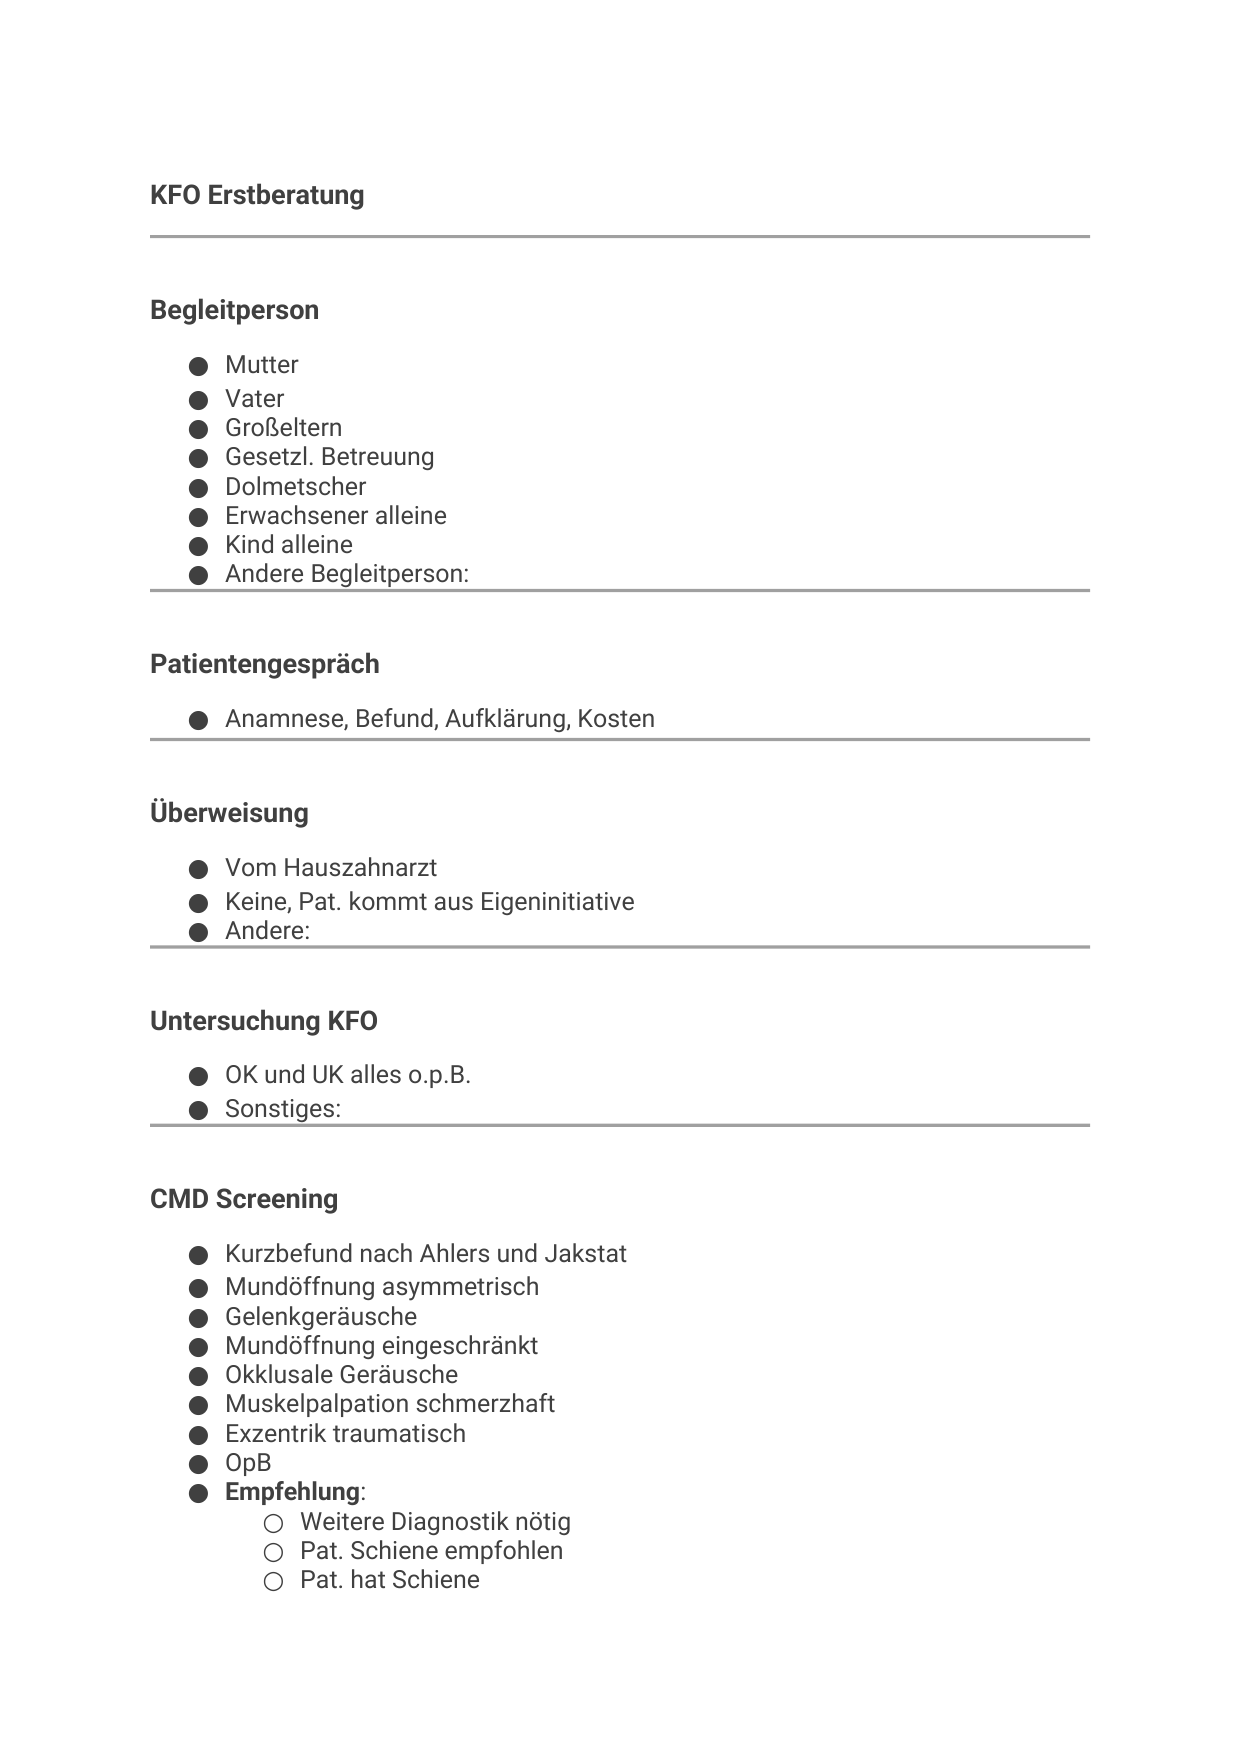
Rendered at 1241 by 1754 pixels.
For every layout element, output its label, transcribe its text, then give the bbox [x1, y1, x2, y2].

subtitle Überweisung [150, 797, 1090, 829]
list Mutter [187, 350, 1090, 380]
list OpB [187, 1448, 1090, 1477]
list Dolmetscher [187, 472, 1090, 501]
list Andere: [187, 916, 1090, 945]
list Okklusale Geräusche [187, 1360, 1090, 1390]
list Mundöffnung eingeschränkt [187, 1331, 1090, 1360]
list Erwachsener alleine [187, 501, 1090, 530]
list Gesetzl. Betreuung [187, 443, 1090, 472]
list Weitere Diagnostik nötig [262, 1507, 1090, 1536]
list Pat. Schiene empfohlen [262, 1536, 1090, 1565]
subtitle Patientengespräch [150, 648, 1090, 680]
list Kurzbefund nach Ahlers und Jakstat [187, 1239, 1090, 1268]
list Vater [187, 384, 1090, 413]
subtitle CMD Screening [150, 1183, 1090, 1215]
list Kind alleine [187, 530, 1090, 560]
list Anamnese, Befund, Aufklärung, Kosten [187, 704, 1090, 733]
list Keine, Pat. kommt aus Eigeninitiative [187, 887, 1090, 916]
subtitle Untersuchung KFO [150, 1005, 1090, 1037]
list Gelenkgeräusche [187, 1302, 1090, 1331]
list Großeltern [187, 413, 1090, 443]
list Pat. hat Schiene [262, 1565, 1090, 1594]
list Vom Hauszahnarzt [187, 853, 1090, 882]
list Exzentrik traumatisch [187, 1419, 1090, 1448]
list Mundöffnung asymmetrisch [187, 1273, 1090, 1302]
list OK und UK alles o.p.B. [187, 1061, 1090, 1090]
list Empfehlung: [187, 1477, 1090, 1507]
list Muskelpalpation schmerzhaft [187, 1390, 1090, 1419]
list Andere Begleitperson: [187, 560, 1090, 588]
subtitle Begleitperson [150, 294, 1090, 326]
list Sonstiges: [187, 1094, 1090, 1123]
subtitle KFO Erstberatung [150, 179, 1090, 211]
